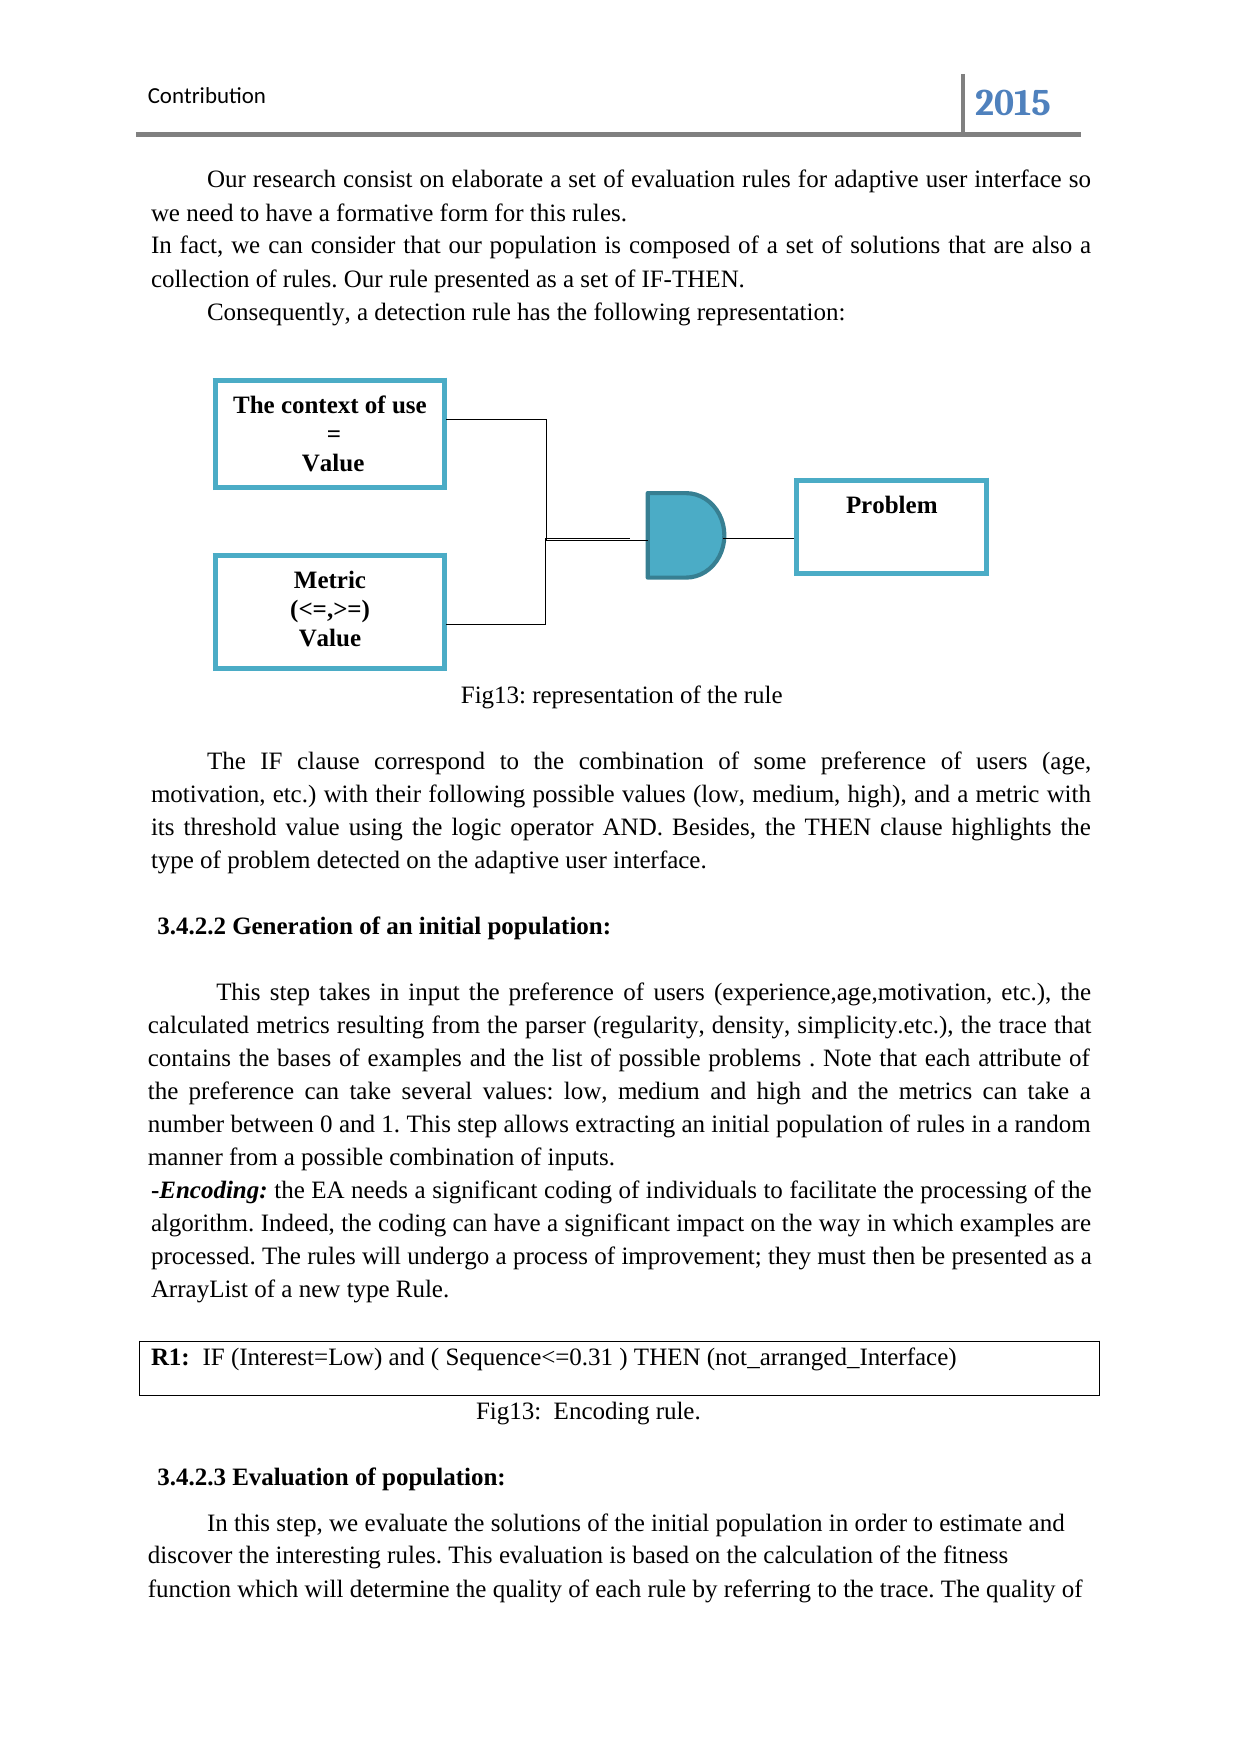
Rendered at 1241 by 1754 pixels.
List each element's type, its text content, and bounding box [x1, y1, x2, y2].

table_header R1: IF (Interest=Low) and ( Sequence<=0.31 ) THEN (not_arranged_Interface) [140, 1342, 1099, 1395]
text The IF clause correspond to the combination of some preference of users (age, motivation, etc.) with their following possible values (low, medium, high), and a metric with its threshold value using the logic operator AND. Besides, the THEN clause highlights the type of problem detected on the adaptive user interface. [151, 746, 1093, 874]
text Our research consist on elaborate a set of evaluation rules for adaptive user interface so we need to have a formative form for this rules. [151, 164, 1093, 226]
text Fig13: Encoding rule. [151, 1396, 1093, 1425]
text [148, 1508, 1093, 1602]
text Consequently, a detection rule has the following representation: [151, 297, 1093, 325]
list Generation of an initial population: [157, 911, 1093, 940]
list This step takes in input the preference of users (experience,age,motivation, etc.), the calculated metrics resulting from the parser (regularity, density, simplicity.etc.), the trace that contains the bases of examples and the list of possible problems . Note that each attribute of the preference can take several values: low, medium and high and the metrics can take a number between 0 and 1. This step allows extracting an initial population of rules in a random manner from a possible combination of inputs. [148, 977, 1093, 1171]
list Evaluation of population: [157, 1462, 1093, 1491]
text -Encoding: the EA needs a significant coding of individuals to facilitate the processing of the algorithm. Indeed, the coding can have a significant impact on the way in which examples are processed. The rules will undergo a process of improvement; they must then be presented as a ArrayList of a new type Rule. [151, 1175, 1093, 1303]
text In fact, we can consider that our population is composed of a set of solutions that are also a collection of rules. Our rule presented as a set of IF-THEN. [151, 231, 1093, 292]
text Fig13: representation of the rule [151, 680, 1093, 709]
